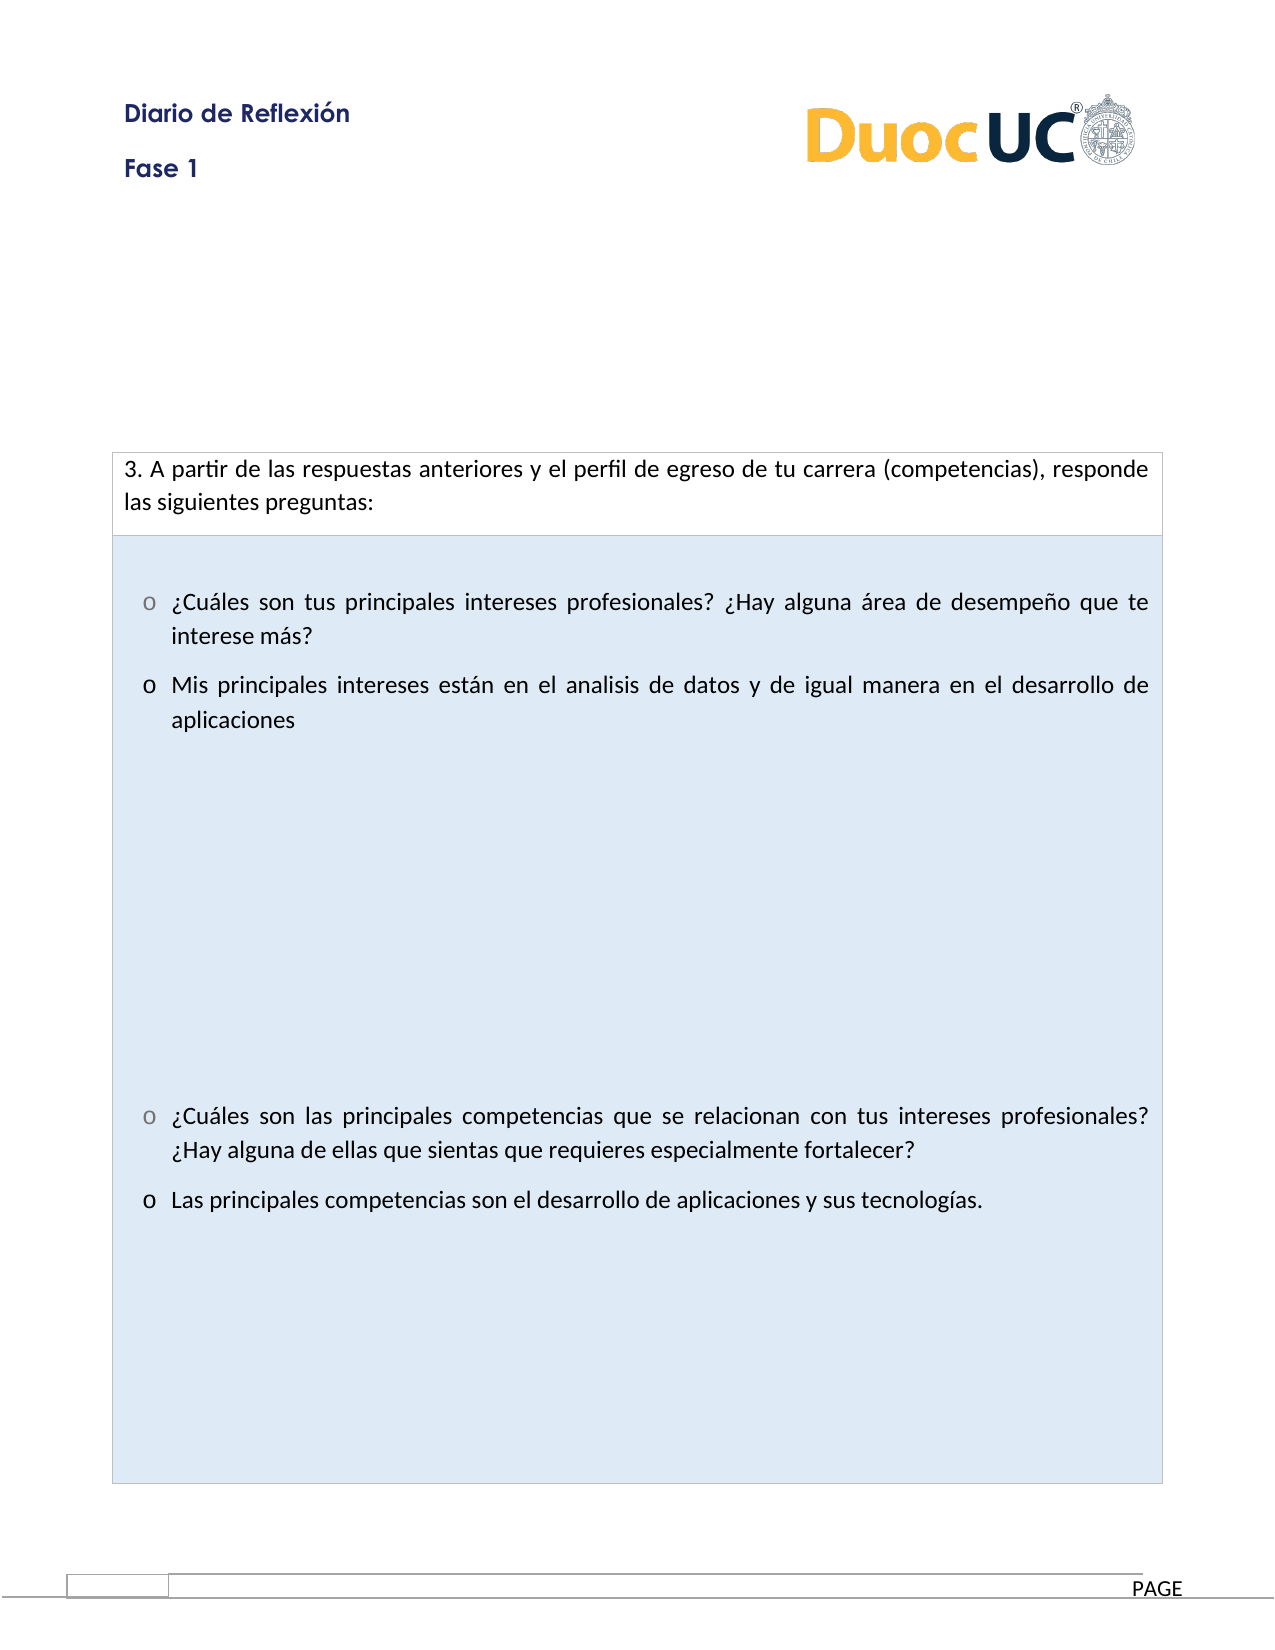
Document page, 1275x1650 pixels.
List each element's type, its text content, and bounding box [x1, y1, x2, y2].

table_header 3. A partir de las respuestas anteriores y el perfil de egreso de tu carrera (competencias), responde las siguientes preguntas: [113, 453, 1162, 535]
picture [807, 94, 1135, 165]
